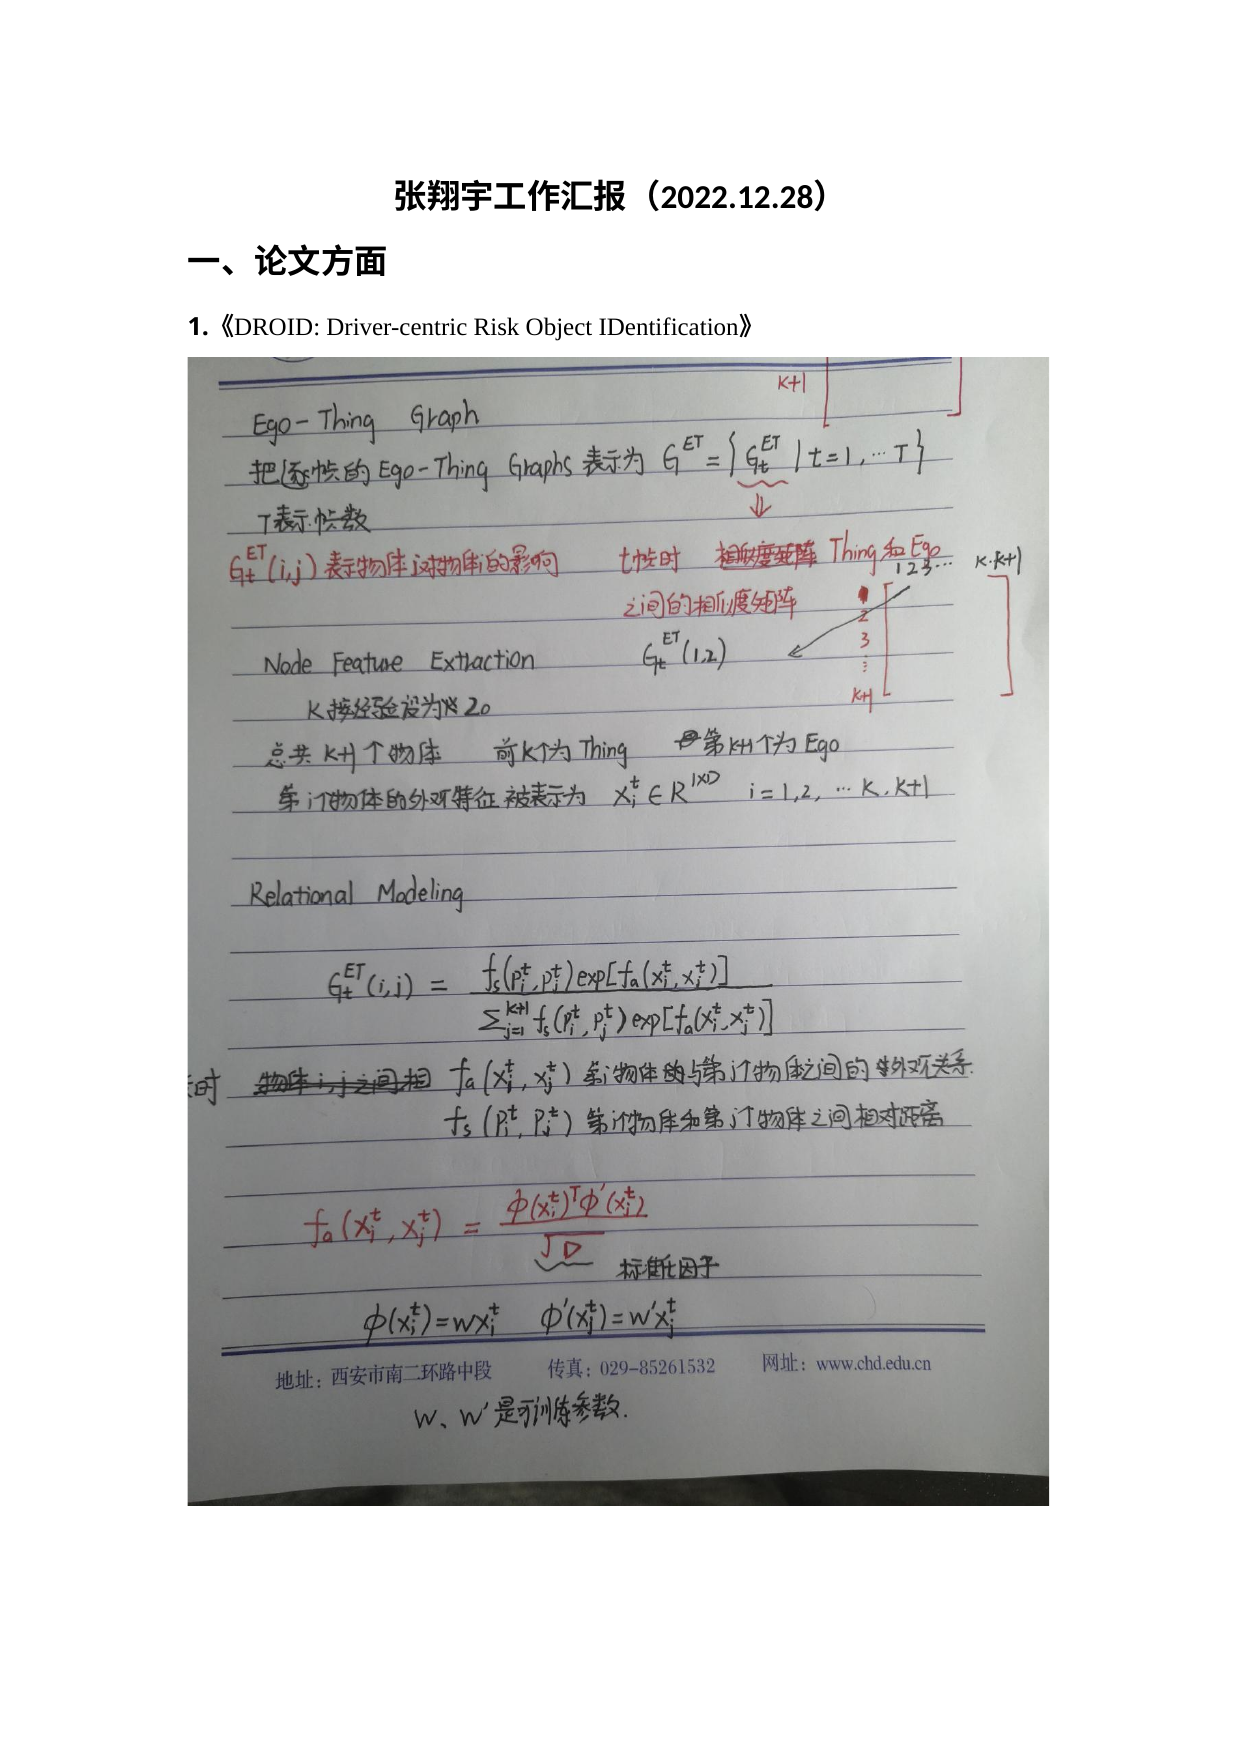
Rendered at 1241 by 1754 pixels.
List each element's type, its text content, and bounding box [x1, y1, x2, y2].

picture [187, 357, 1050, 1506]
text 张翔宇工作汇报（2022.12.28） [187, 162, 1053, 227]
list 1.《DROID: Driver-centric Risk Object IDentification》 [187, 292, 1053, 357]
list 论文方面 [187, 227, 1053, 292]
